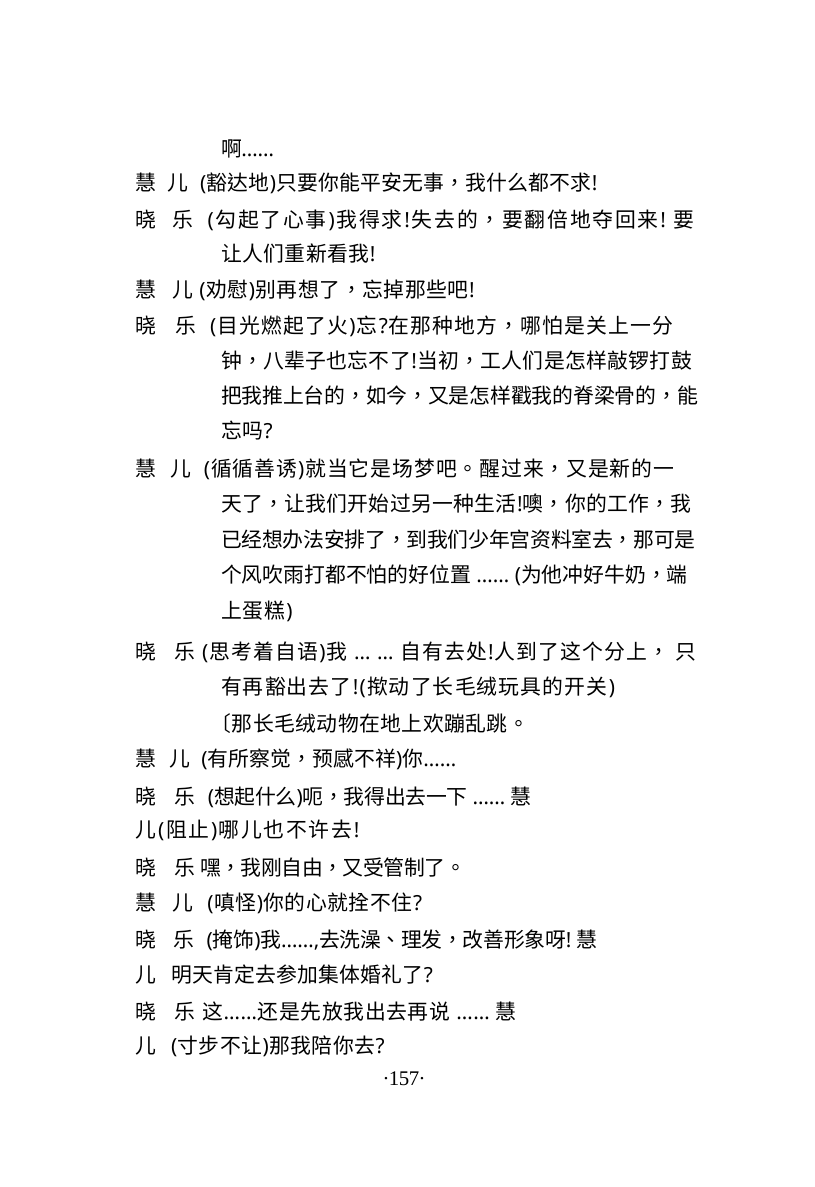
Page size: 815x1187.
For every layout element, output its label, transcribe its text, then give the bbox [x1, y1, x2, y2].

text 晓 乐 (思考着自语)我 … … 自有去处!人到了这个分上， 只有再豁出去了!(揿动了长毛绒玩具的开关) [135, 637, 707, 700]
text 晓 乐 这……还是先放我出去再说 …… 慧 儿 (寸步不让)那我陪你去? [135, 997, 521, 1059]
text 慧 儿 (劝慰)别再想了，忘掉那些吧! [135, 276, 707, 302]
text 慧 儿 (循循善诱)就当它是场梦吧。醒过来，又是新的一 天了，让我们开始过另一种生活!噢，你的工作，我 已经想办法安排了，到我们少年宫资料室去，那可是 个风吹雨打都不怕的好位置 …… (为他冲好牛奶，端 上蛋糕) [135, 454, 698, 624]
text 晓 乐 嘿，我刚自由，又受管制了。 慧 儿 (嗔怪)你的心就拴不住? [135, 853, 480, 917]
text 啊…… [221, 134, 707, 162]
text 晓 乐 (勾起了心事)我得求!失去的，要翻倍地夺回来! 要让人们重新看我! [135, 205, 701, 268]
text 晓 乐 (想起什么)呃，我得出去一下 …… 慧 儿(阻止)哪儿也不许去! [135, 782, 532, 844]
text 晓 乐 (目光燃起了火)忘?在那种地方，哪怕是关上一分 钟，八辈子也忘不了!当初，工人们是怎样敲锣打鼓 把我推上台的，如今，又是怎样戳我的脊梁骨的，能 忘吗? [135, 312, 699, 444]
text 晓 乐 (掩饰)我……,去洗澡、理发，改善形象呀! 慧 儿 明天肯定去参加集体婚礼了? [135, 925, 610, 988]
text 慧 儿 (豁达地)只要你能平安无事，我什么都不求! [135, 169, 707, 195]
text 〔那长毛绒动物在地上欢蹦乱跳。 慧 儿 (有所察觉，预感不祥)你…… [135, 709, 529, 772]
